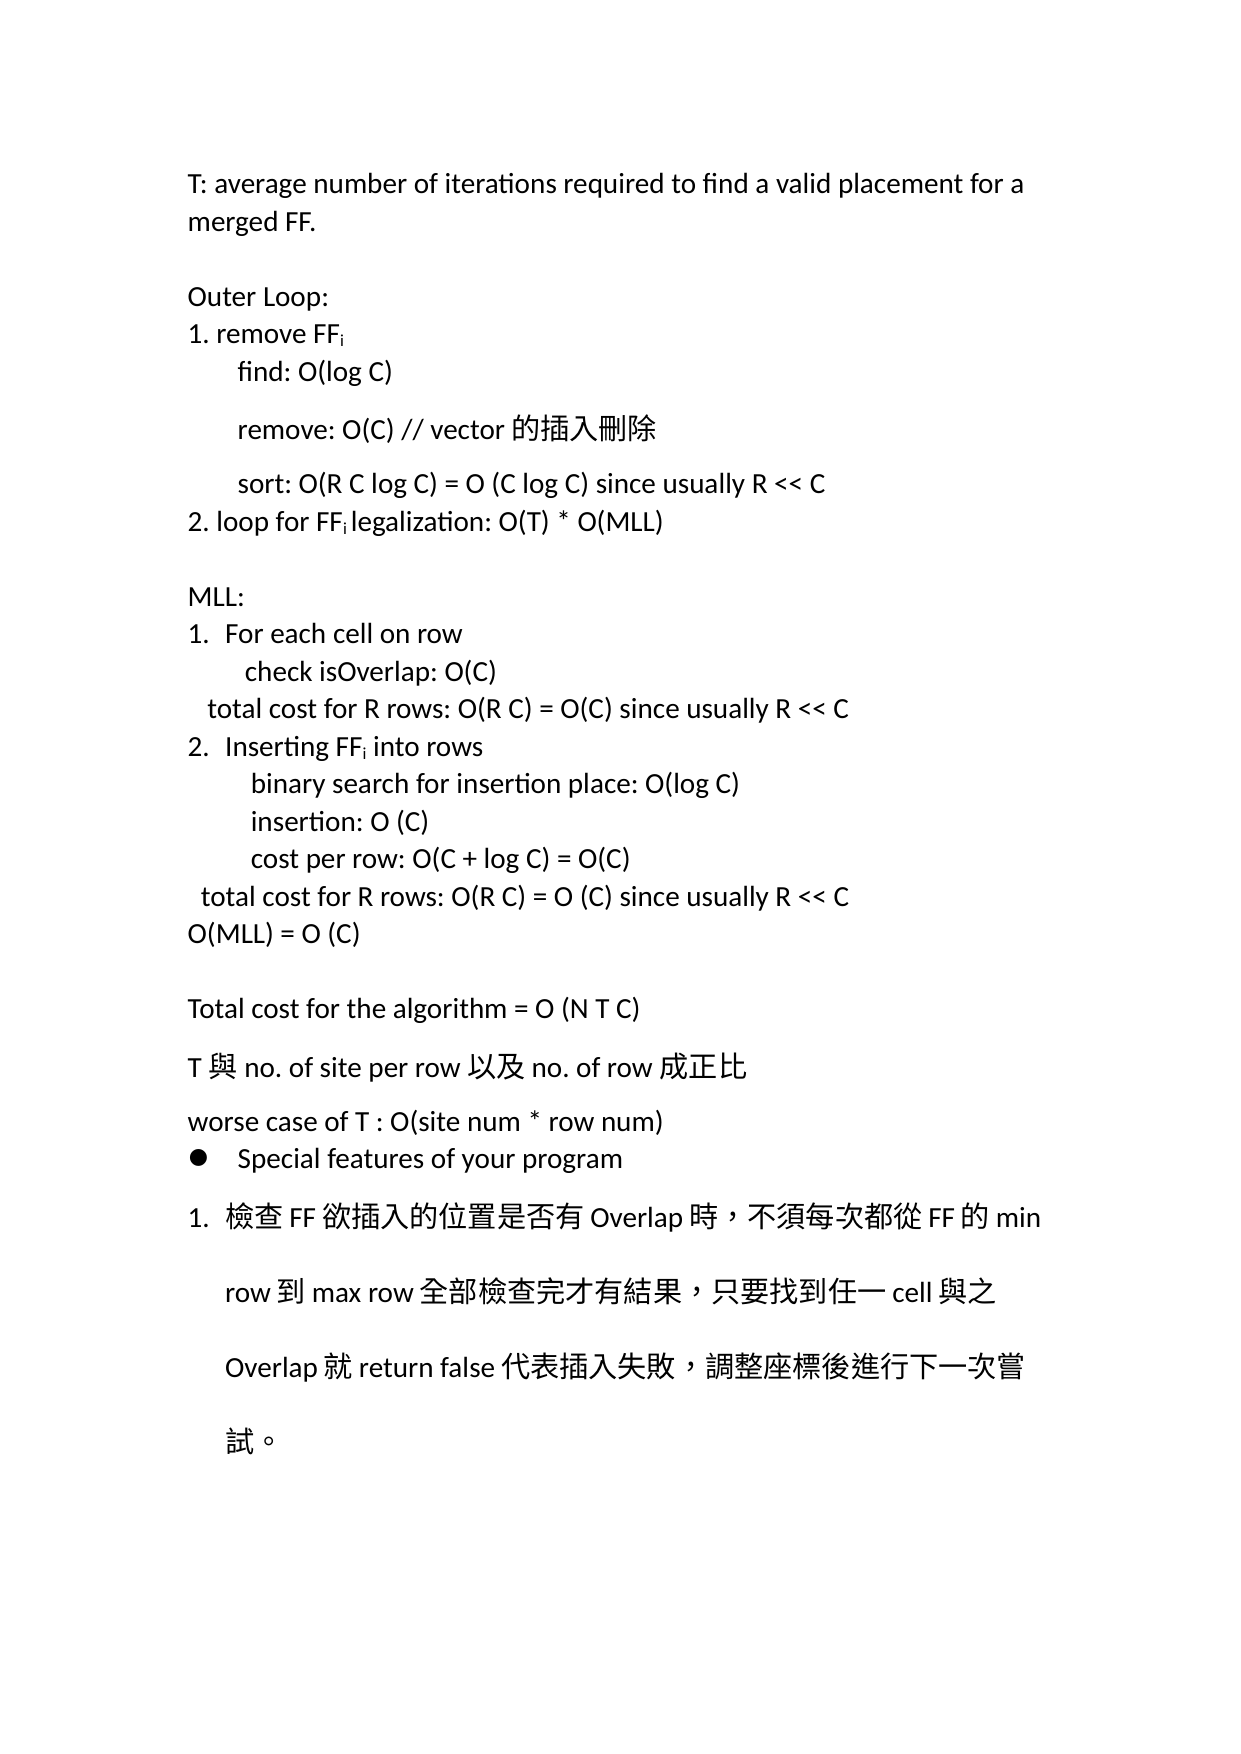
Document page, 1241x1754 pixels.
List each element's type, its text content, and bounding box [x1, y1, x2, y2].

text 2. loop for FFi legalization: O(T) * O(MLL) [187, 502, 1053, 539]
text Outer Loop: [187, 277, 1053, 314]
text total cost for R rows: O(R C) = O (C) since usually R << C [187, 877, 1053, 914]
text cost per row: O(C + log C) = O(C) [237, 839, 1053, 877]
list check isOverlap: O(C) [225, 652, 1053, 689]
list 檢查FF欲插入的位置是否有Overlap時，不須每次都從FF的min row到max row全部檢查完才有結果，只要找到任一cell與之Overlap就return false代表插入失敗，調整座標後進行下一次嘗試。 [187, 1177, 1053, 1477]
text insertion: O (C) [237, 802, 1053, 839]
text MLL: [187, 577, 1053, 614]
list For each cell on row [187, 614, 1053, 652]
text find: O(log C) [187, 352, 1053, 389]
list Special features of your program [187, 1139, 1053, 1177]
text 1. remove FFi [187, 314, 1053, 352]
text worse case of T : O(site num * row num) [187, 1102, 1053, 1139]
text total cost for R rows: O(R C) = O(C) since usually R << C [187, 689, 1053, 727]
list Inserting FFi into rows [187, 727, 1053, 764]
text O(MLL) = O (C) [187, 914, 1053, 952]
text Total cost for the algorithm = O (N T C) [187, 989, 1053, 1027]
text T 與 no. of site per row 以及no. of row 成正比 [187, 1027, 1053, 1102]
text binary search for insertion place: O(log C) [237, 764, 1053, 802]
text remove: O(C) // vector的插入刪除 sort: O(R C log C) = O (C log C) since usually R << C [187, 389, 1053, 502]
text T: average number of iterations required to find a valid placement for a merged FF. [187, 164, 1053, 239]
